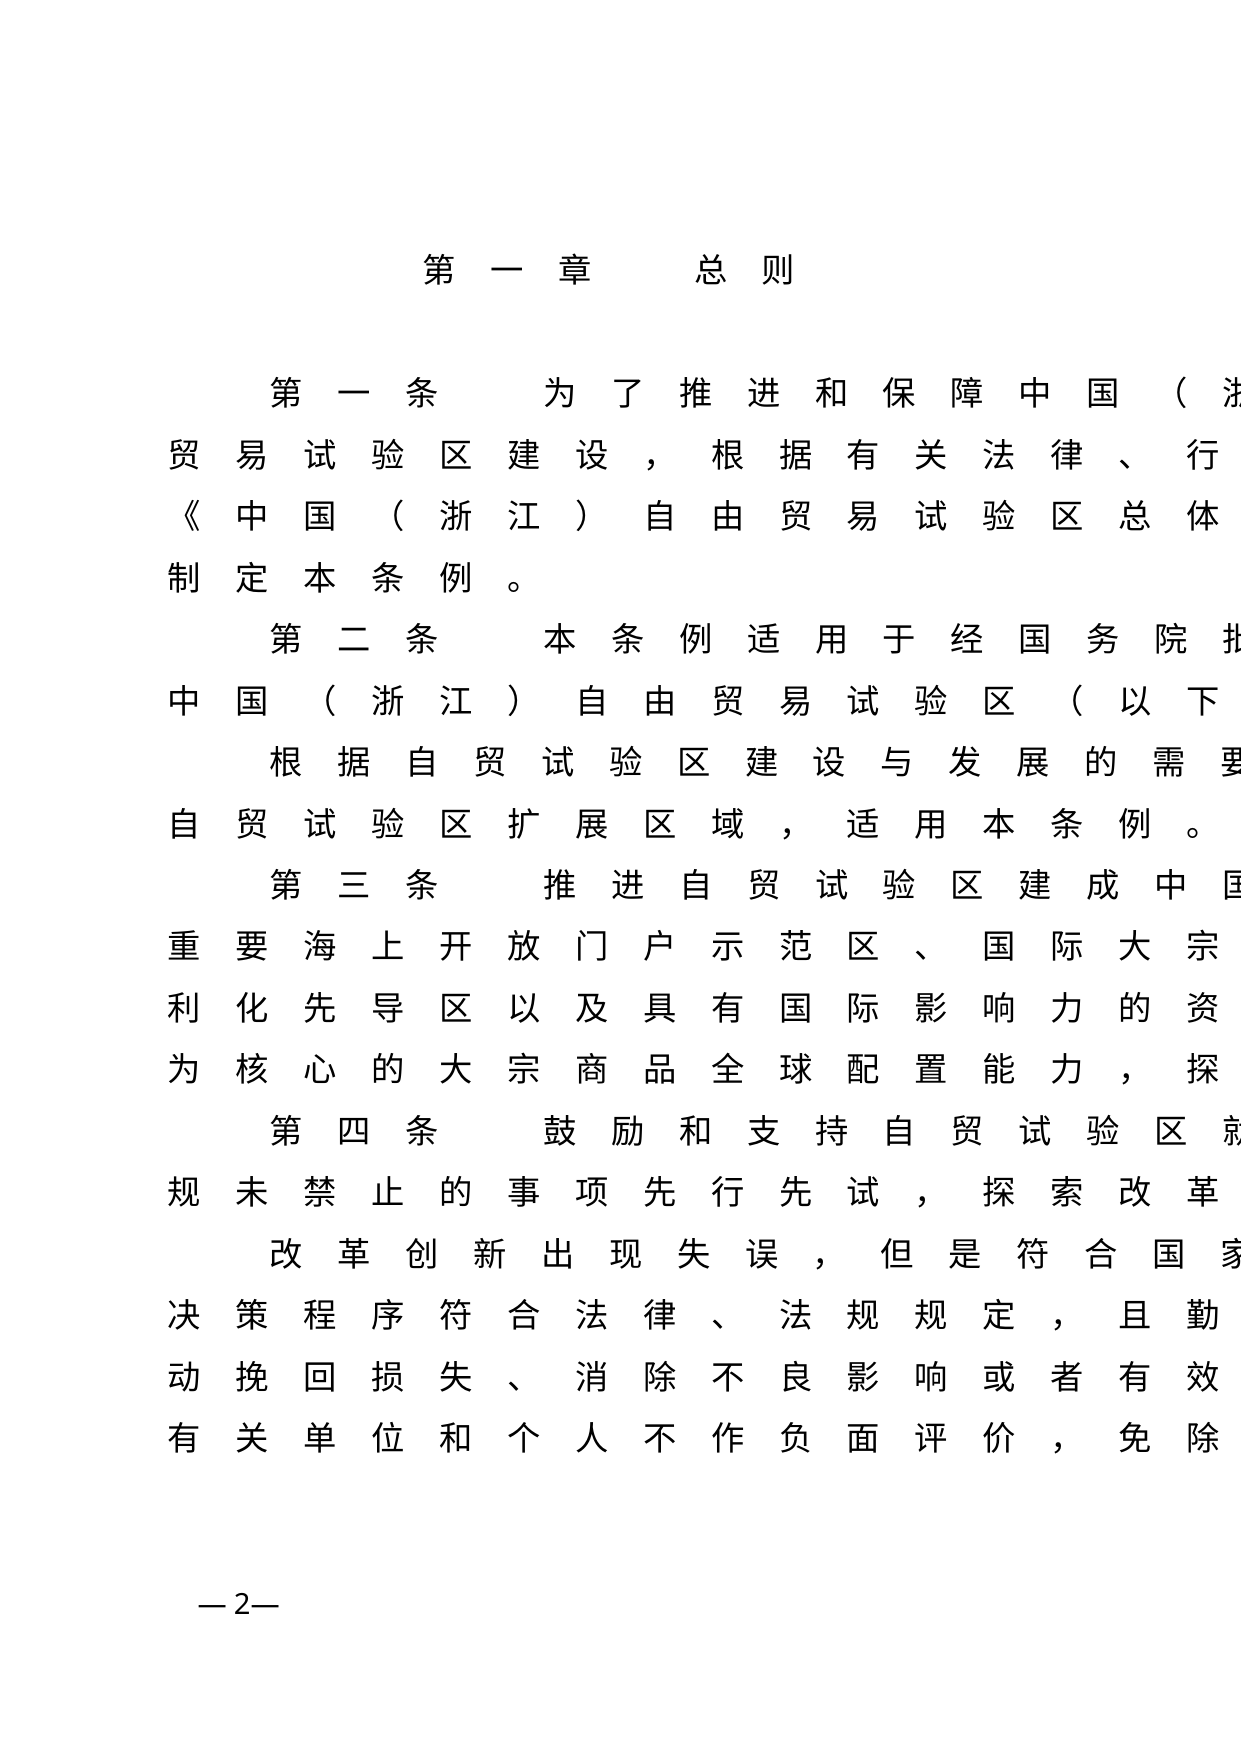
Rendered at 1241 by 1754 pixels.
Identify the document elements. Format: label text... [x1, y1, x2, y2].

text 改革创新出现失误，但是符合国家和省确定的改革方向，决策程序符合法律、法规规定，且勤勉尽责、未牟取私利，主动挽回损失、消除不良影响或者有效阻止危害结果发生的，对有关单位和个人不作负面评价，免除相关责任。 [168, 1221, 1084, 1467]
text 第一条 为了推进和保障中国（浙江）自由贸易试验区建设，根据有关法律、行政法规和国务院批准的《中国（浙江）自由贸易试验区总体方案》，结合本省实际，制定本条例。 [168, 361, 1084, 606]
text 第二条 本条例适用于经国务院批准设立的中国（浙江）自由贸易试验区（以下简称自贸试验区）。 [168, 606, 1084, 729]
text 第三条 推进自贸试验区建成中国东部地区重要海上开放门户示范区、国际大宗商品贸易自由化和投资便利化先导区以及具有国际影响力的资源配置基地，提升以油品为核心的大宗商品全球配置能力，探索建设自由贸易港。 [168, 852, 1084, 1098]
text 第一章 总则 [168, 238, 1084, 299]
text 根据自贸试验区建设与发展的需要，报经国务院批准的自贸试验区扩展区域，适用本条例。 [168, 729, 1084, 852]
text 第四条 鼓励和支持自贸试验区就法律、法规未禁止的事项先行先试，探索改革创新。 [168, 1098, 1084, 1221]
